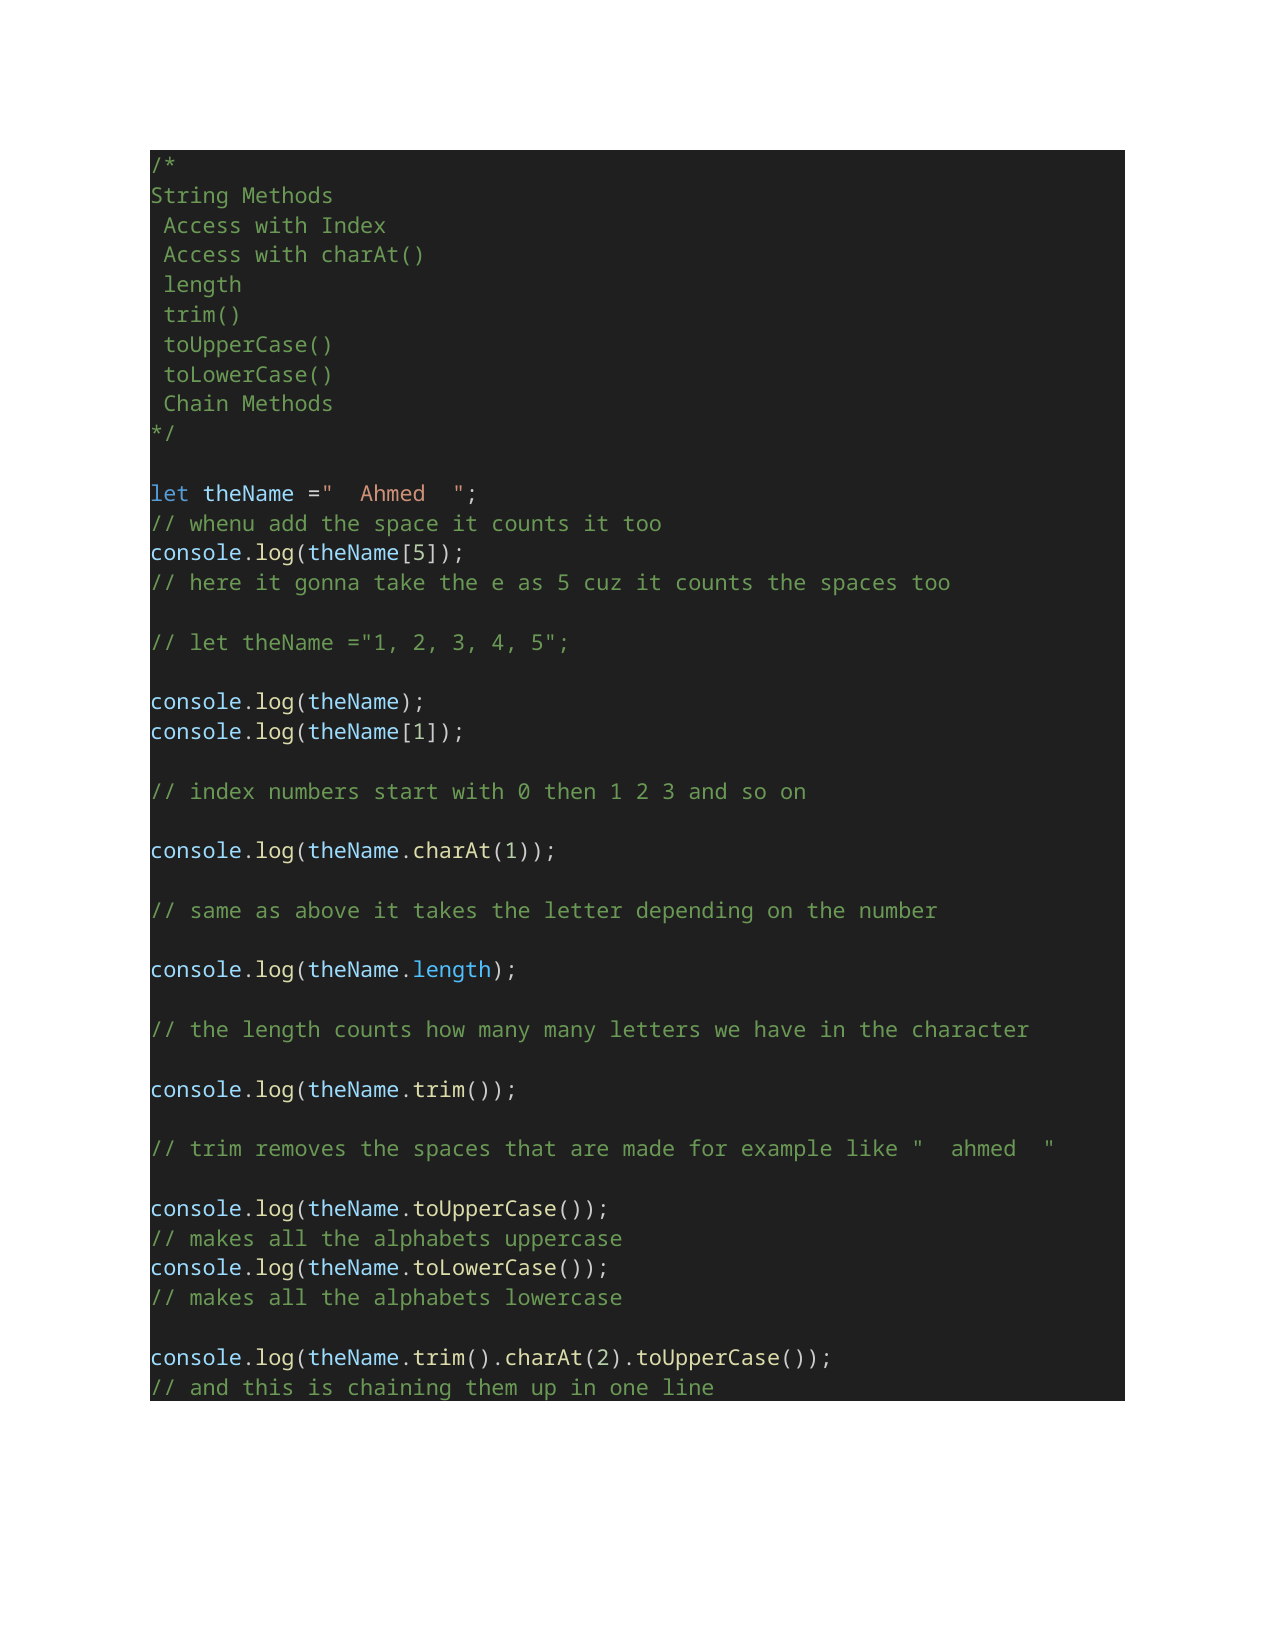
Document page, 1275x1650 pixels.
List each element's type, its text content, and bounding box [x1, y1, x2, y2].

text length [150, 269, 1125, 299]
text console.log(theName); [150, 686, 1125, 716]
text // here it gonna take the e as 5 cuz it counts the spaces too [150, 567, 1125, 597]
text Access with charAt() [150, 239, 1125, 269]
text // whenu add the space it counts it too [150, 507, 1125, 537]
text trim() [150, 299, 1125, 329]
text toLowerCase() [150, 358, 1125, 388]
text let theName =" Ahmed "; [150, 478, 1125, 507]
text console.log(theName.trim().charAt(2).toUpperCase()); [150, 1342, 1125, 1371]
text String Methods [150, 180, 1125, 209]
text // let theName ="1, 2, 3, 4, 5"; [150, 627, 1125, 656]
text console.log(theName[5]); [150, 537, 1125, 567]
text console.log(theName.trim()); [150, 1073, 1125, 1103]
text console.log(theName.toUpperCase()); [150, 1193, 1125, 1222]
text console.log(theName.length); [150, 954, 1125, 984]
text Access with Index [150, 209, 1125, 239]
text // same as above it takes the letter depending on the number [150, 895, 1125, 924]
text // makes all the alphabets uppercase [150, 1222, 1125, 1252]
text console.log(theName.toLowerCase()); [150, 1252, 1125, 1282]
text // makes all the alphabets lowercase [150, 1282, 1125, 1312]
text toUpperCase() [150, 329, 1125, 358]
text // index numbers start with 0 then 1 2 3 and so on [150, 776, 1125, 805]
text */ [150, 418, 1125, 448]
text /* [150, 150, 1125, 180]
text // the length counts how many many letters we have in the character [150, 1014, 1125, 1044]
text console.log(theName[1]); [150, 716, 1125, 746]
text // trim removes the spaces that are made for example like " ahmed " [150, 1133, 1125, 1163]
text console.log(theName.charAt(1)); [150, 835, 1125, 865]
text // and this is chaining them up in one line [150, 1371, 1125, 1401]
text Chain Methods [150, 388, 1125, 418]
